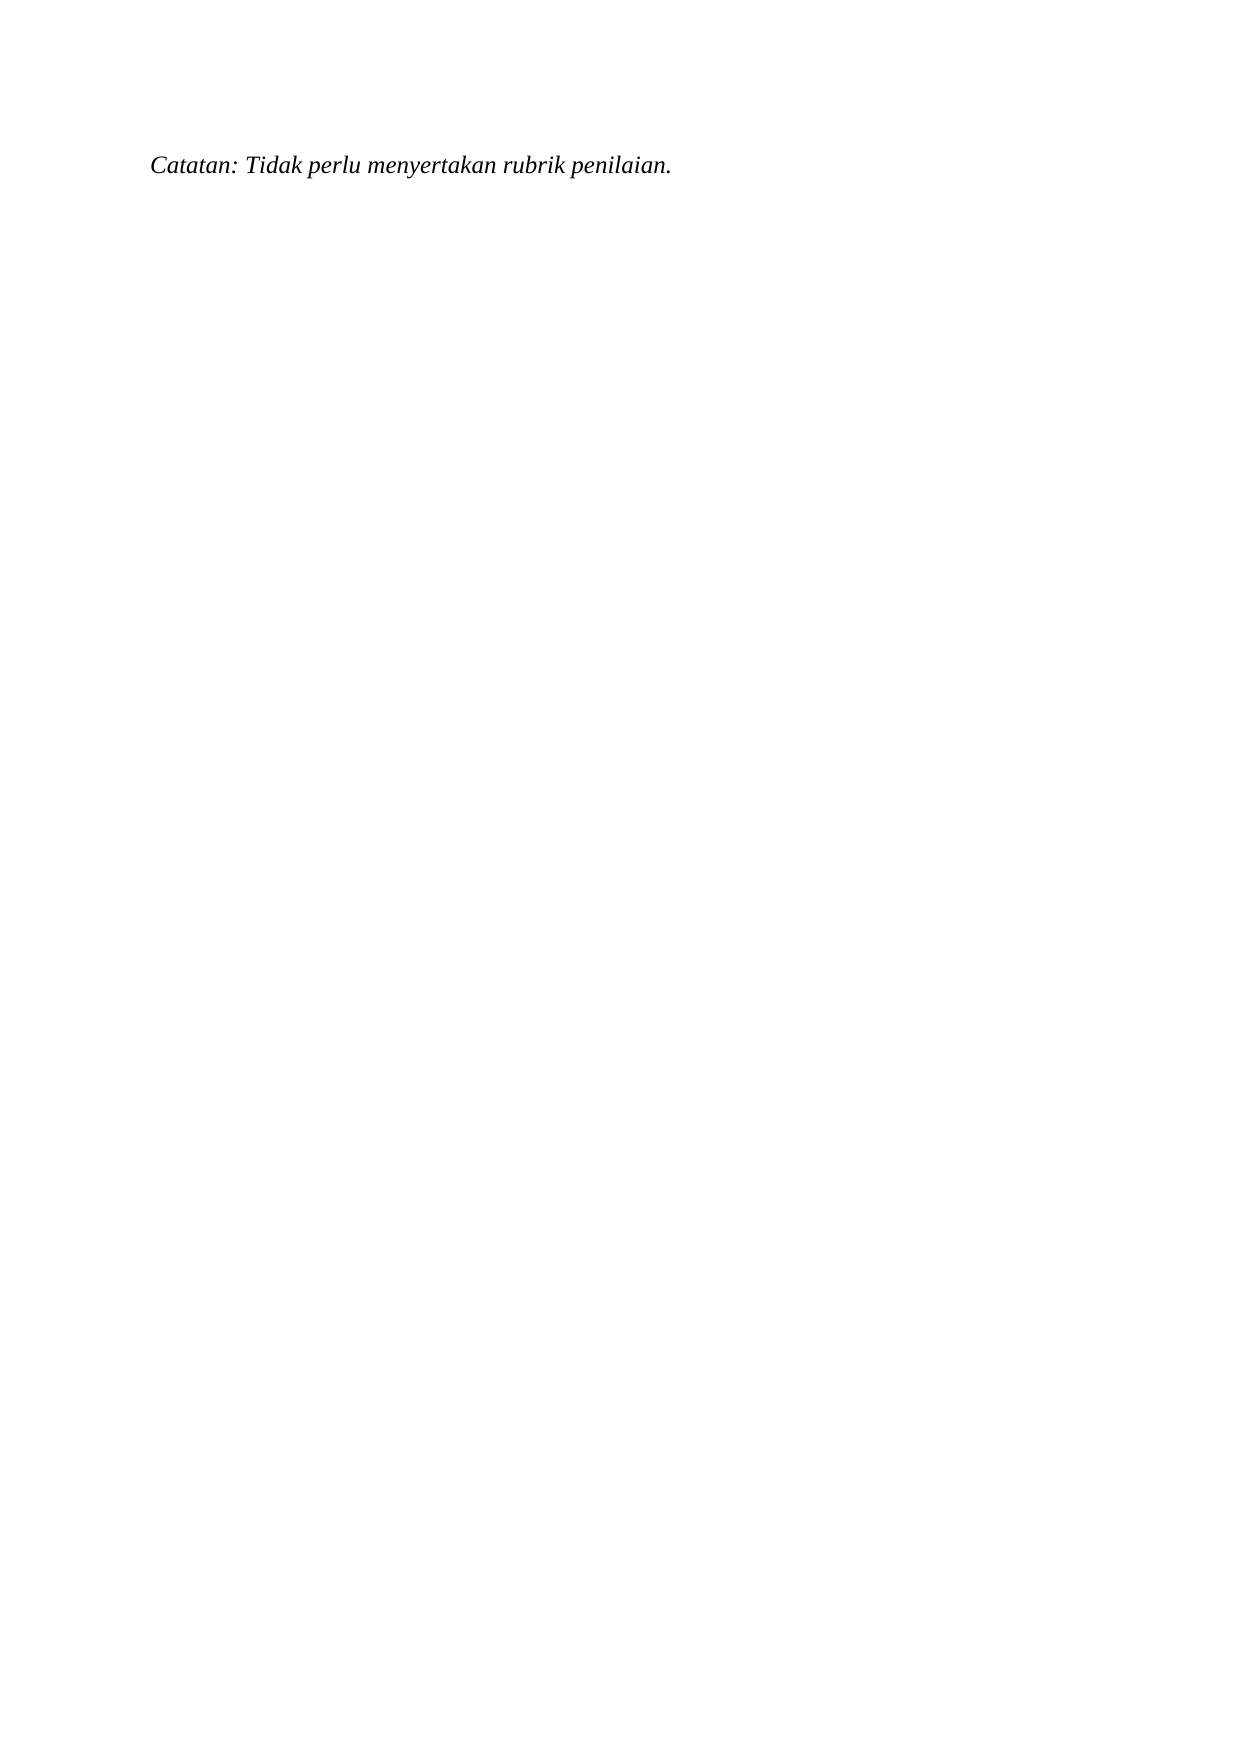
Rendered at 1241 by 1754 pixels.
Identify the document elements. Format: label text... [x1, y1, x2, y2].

text Catatan: Tidak perlu menyertakan rubrik penilaian. [150, 150, 1090, 179]
